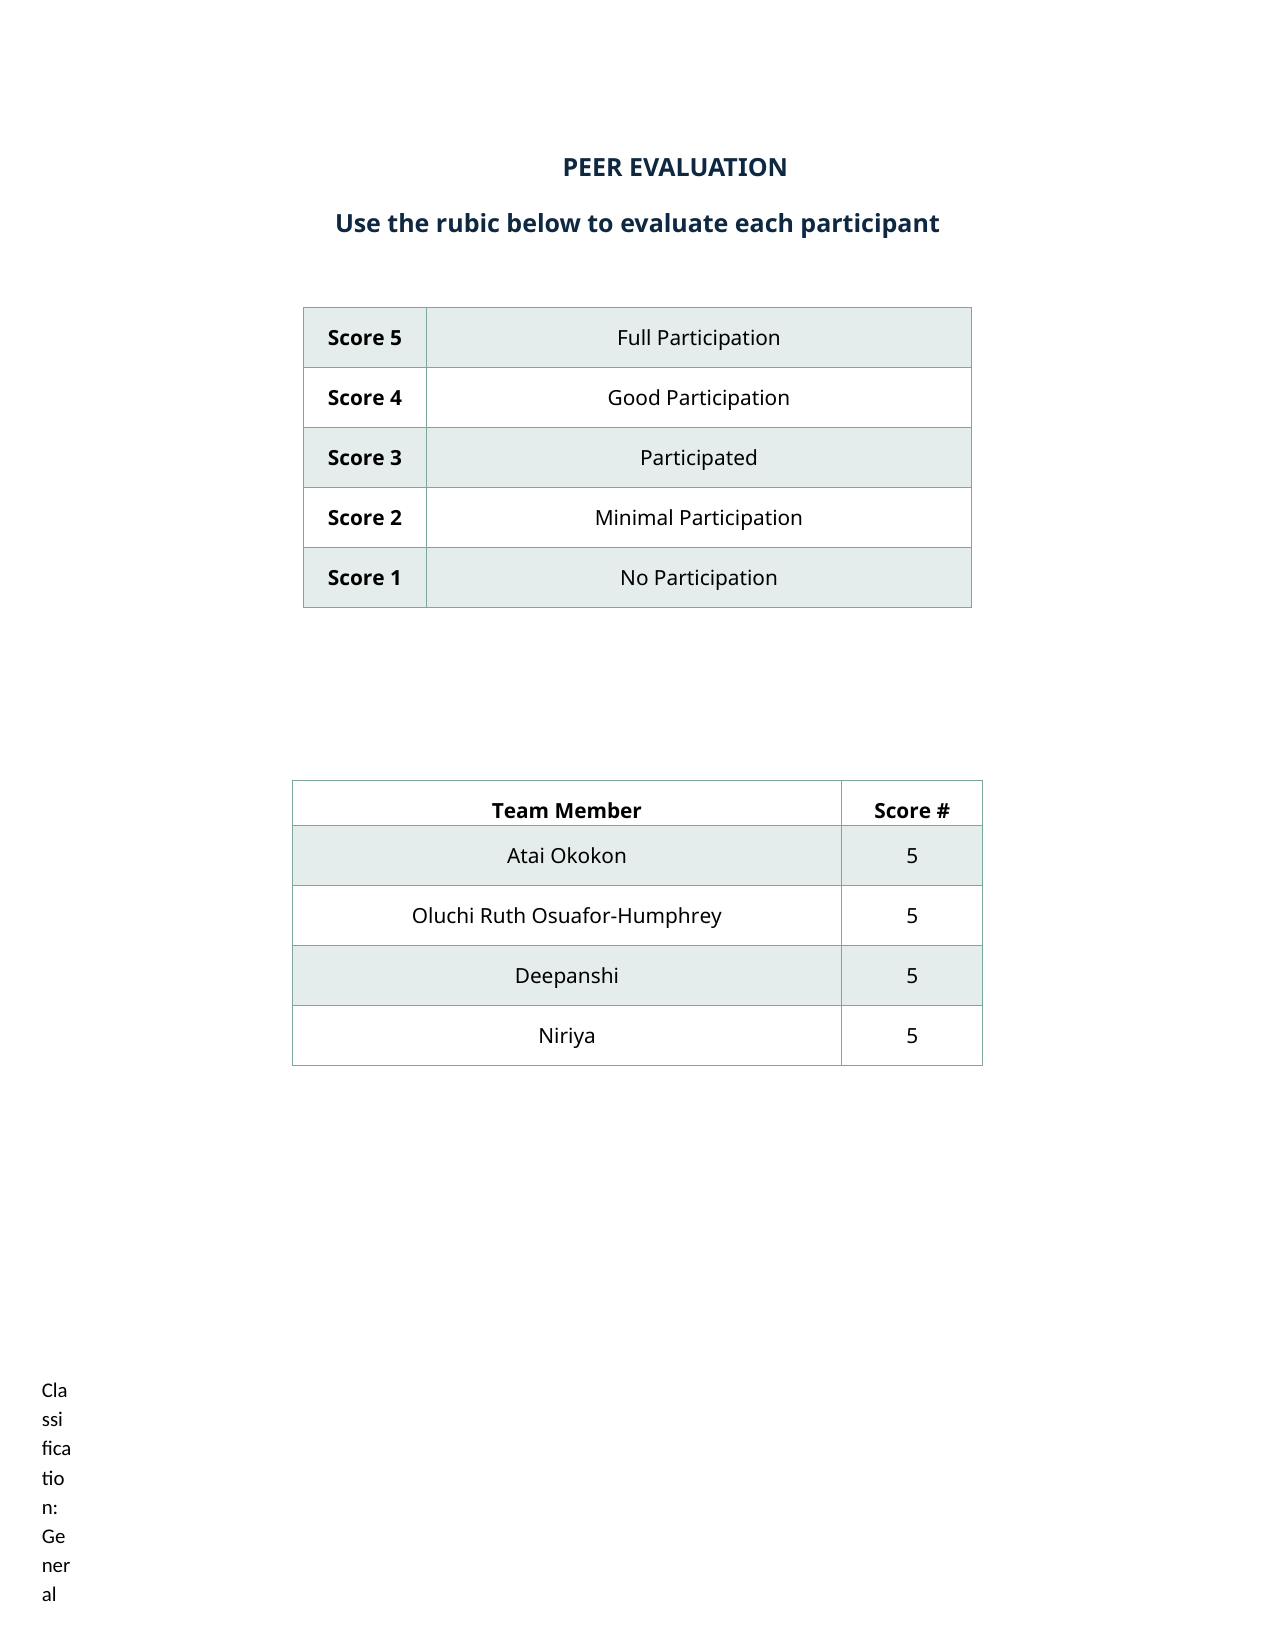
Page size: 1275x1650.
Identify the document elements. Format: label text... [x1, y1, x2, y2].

table_header [842, 781, 982, 825]
table_cell Niriya [293, 1006, 841, 1065]
table_cell [304, 548, 426, 607]
table_cell 5 [842, 826, 982, 885]
table_header Team Member [293, 781, 841, 825]
table_cell [304, 428, 426, 487]
table_header Score 5 [304, 308, 426, 367]
table_cell Deepanshi [293, 946, 841, 1005]
table_cell 5 [842, 946, 982, 1005]
text PEER EVALUATION [225, 150, 1125, 184]
table_cell Oluchi Ruth Osuafor-Humphrey [293, 886, 841, 945]
table_cell Minimal Participation [427, 488, 971, 547]
table_cell 5 [842, 1006, 982, 1065]
table_cell 5 [842, 886, 982, 945]
table_cell Participated [427, 428, 971, 487]
table_cell Score 4 [304, 368, 426, 427]
table_cell [304, 488, 426, 547]
table_cell Good Participation [427, 368, 971, 427]
text Use the rubic below to evaluate each participant [150, 206, 1125, 240]
table_header Full Participation [427, 308, 971, 367]
table_cell No Participation [427, 548, 971, 607]
table_cell Atai Okokon [293, 826, 841, 885]
